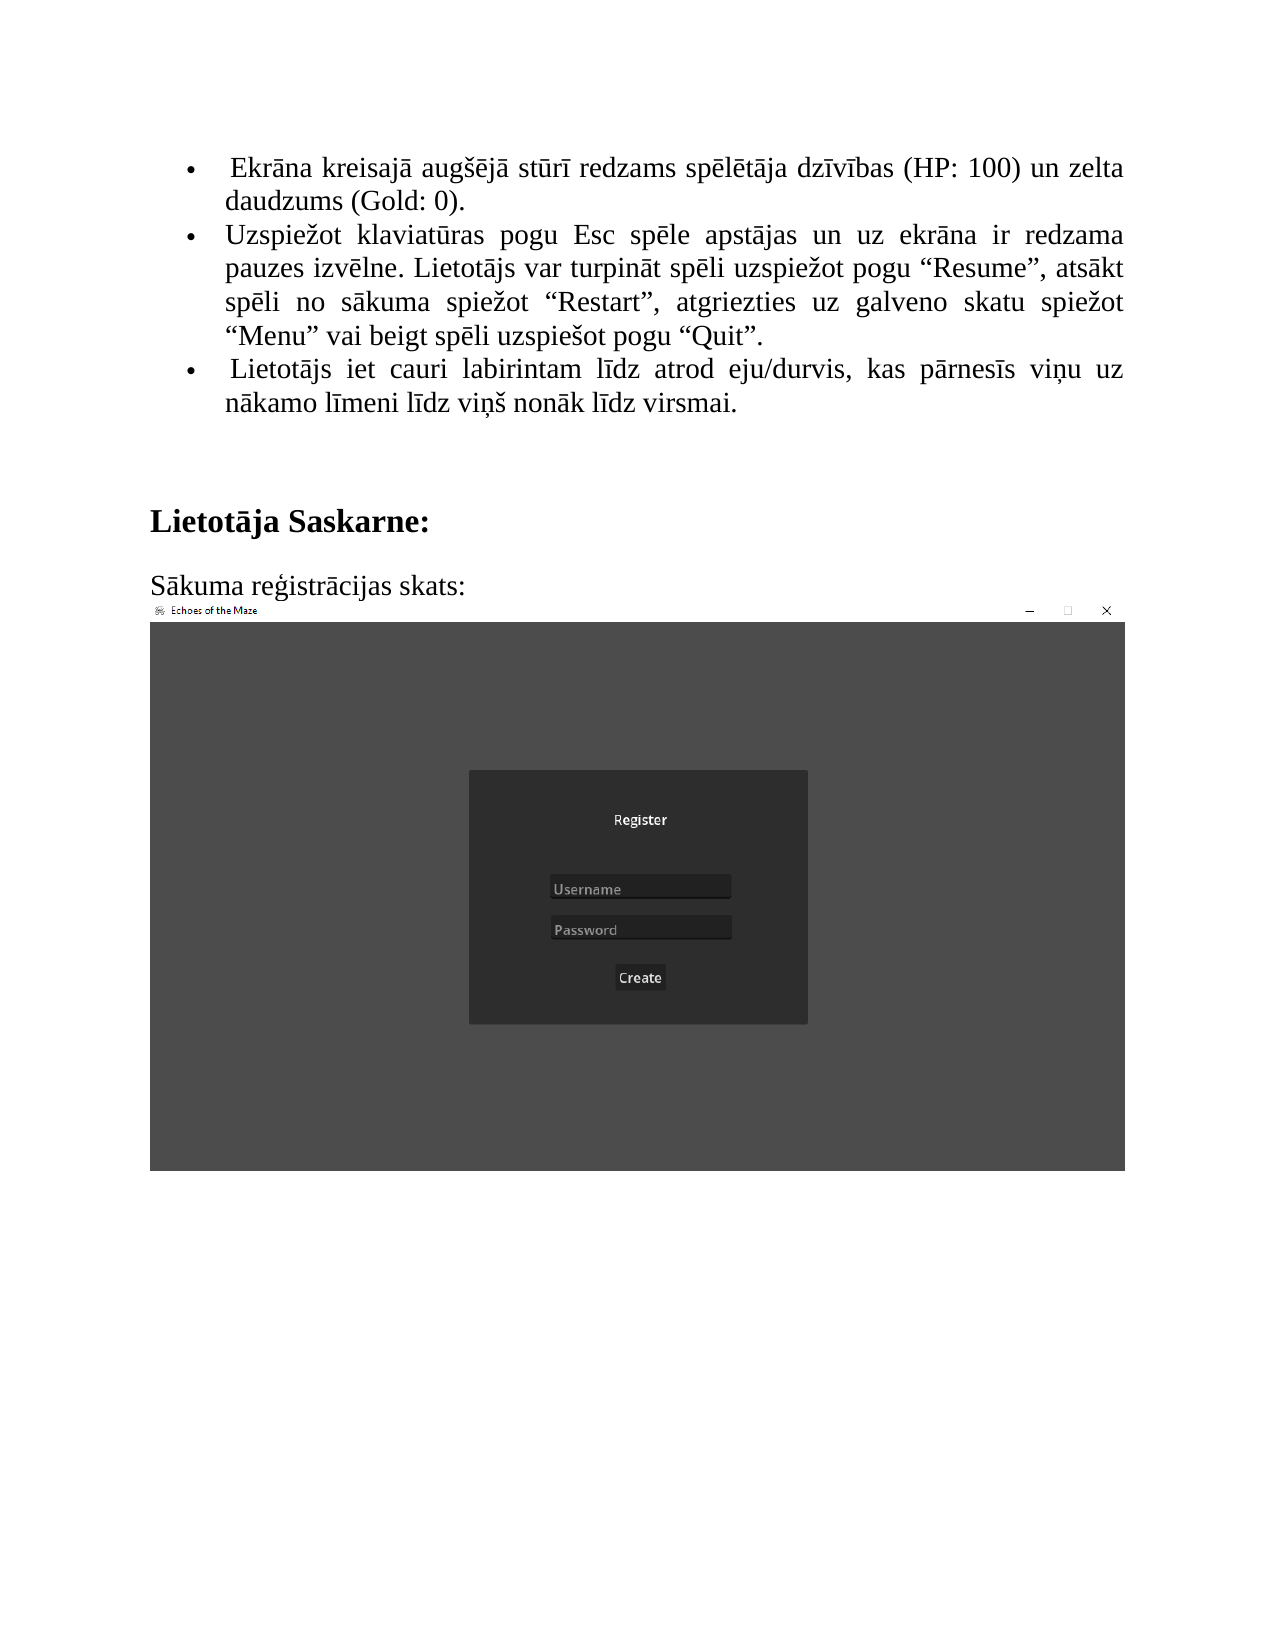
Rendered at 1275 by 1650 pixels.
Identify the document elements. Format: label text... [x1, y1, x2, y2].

text Sākuma reģistrācijas skats: [150, 568, 1125, 601]
list Lietotājs iet cauri labirintam līdz atrod eju/durvis, kas pārnesīs viņu uz nākamo līmeni līdz viņš nonāk līdz virsmai. [187, 351, 1125, 418]
picture [150, 601, 1125, 1171]
list Ekrāna kreisajā augšējā stūrī redzams spēlētāja dzīvības (HP: 100) un zelta daudzums (Gold: 0). [187, 150, 1125, 217]
list Uzspiežot klaviatūras pogu Esc spēle apstājas un uz ekrāna ir redzama pauzes izvēlne. Lietotājs var turpināt spēli uzspiežot pogu “Resume”, atsākt spēli no sākuma spiežot “Restart”, atgriezties uz galveno skatu spiežot “Menu” vai beigt spēli uzspiešot pogu “Quit”. [187, 217, 1125, 351]
text Lietotāja Saskarne: [150, 501, 1125, 540]
